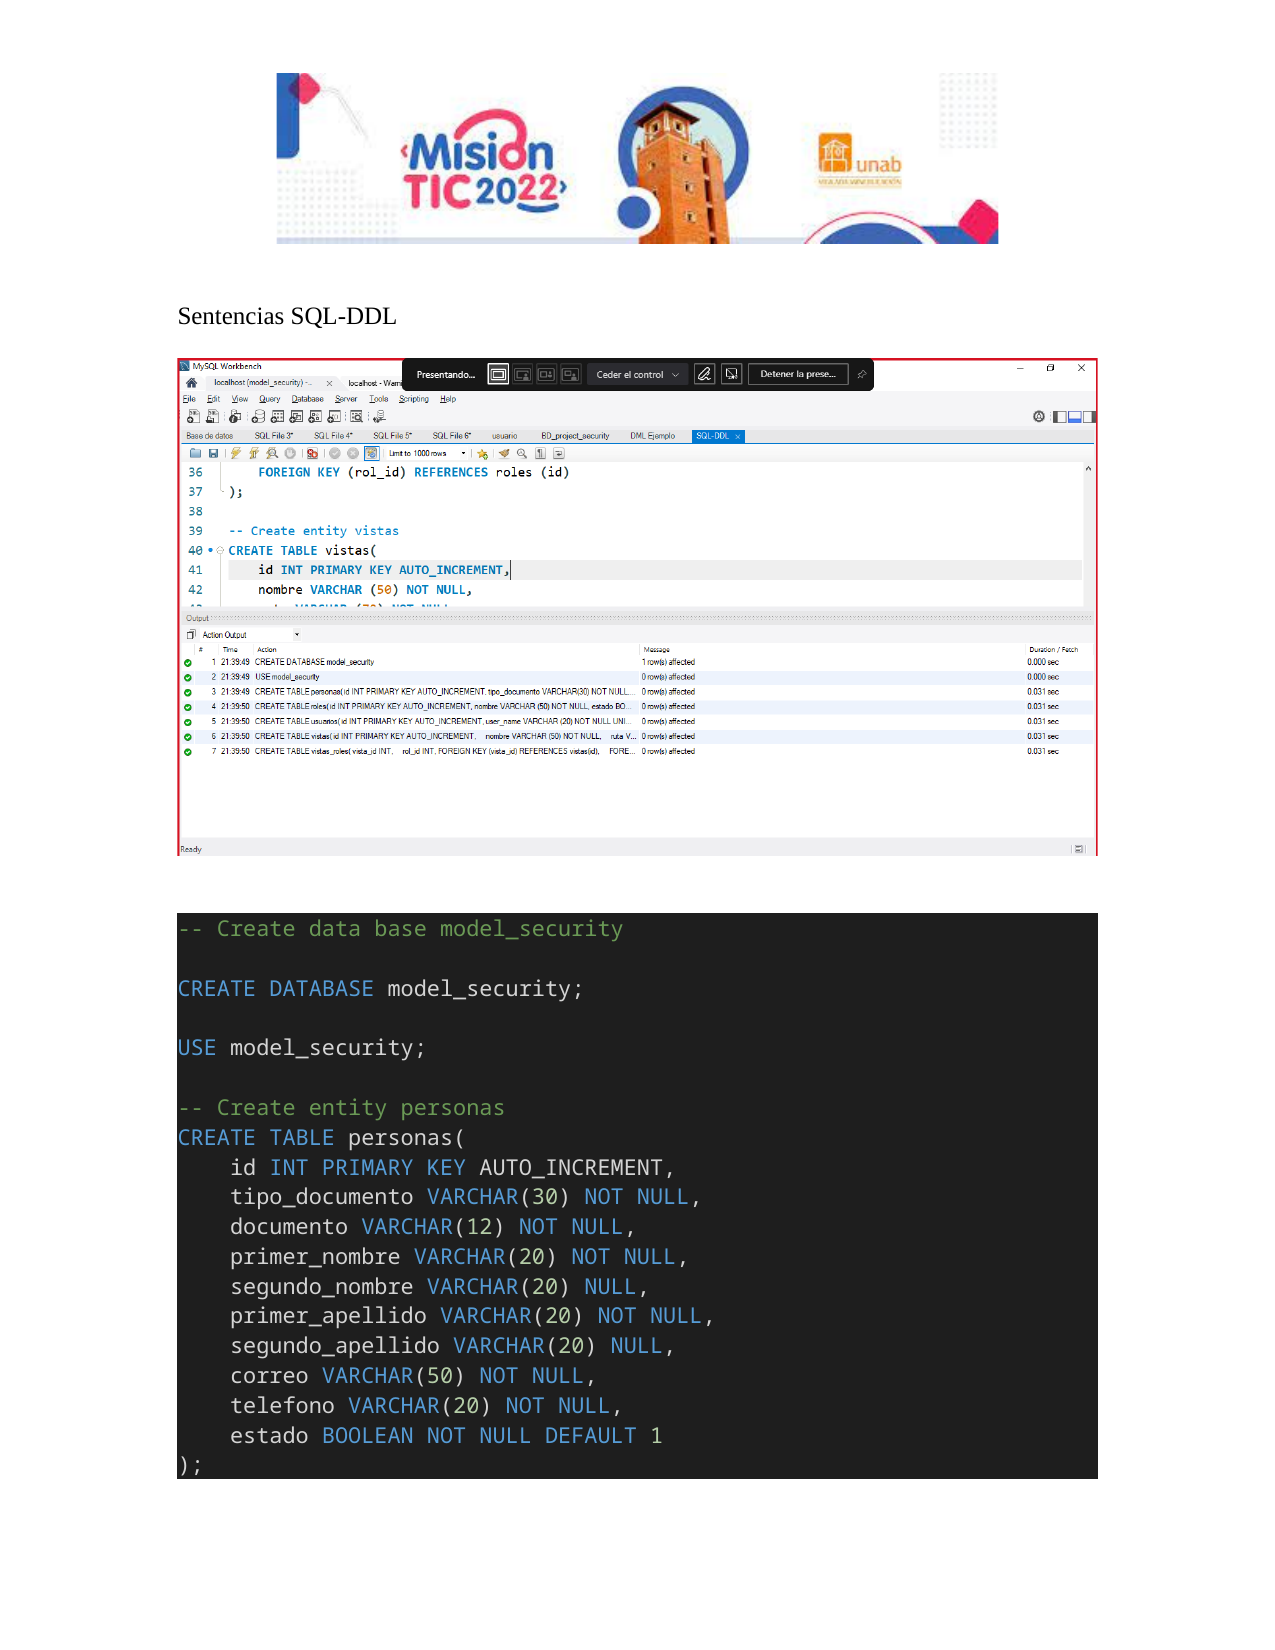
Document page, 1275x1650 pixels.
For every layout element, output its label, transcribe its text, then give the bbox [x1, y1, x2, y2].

text id INT PRIMARY KEY AUTO_INCREMENT, [177, 1152, 1098, 1181]
text -- Create data base model_security [177, 913, 1098, 943]
text documento VARCHAR(12) NOT NULL, [177, 1211, 1098, 1241]
text USE model_security; [177, 1032, 1098, 1062]
text -- Create entity personas [177, 1092, 1098, 1122]
text segundo_nombre VARCHAR(20) NULL, [177, 1271, 1098, 1301]
text estado BOOLEAN NOT NULL DEFAULT 1 [177, 1420, 1098, 1449]
text primer_apellido VARCHAR(20) NOT NULL, [177, 1301, 1098, 1330]
text primer_nombre VARCHAR(20) NOT NULL, [177, 1241, 1098, 1271]
text Sentencias SQL-DDL [177, 301, 1098, 329]
text correo VARCHAR(50) NOT NULL, [177, 1360, 1098, 1390]
picture [177, 358, 1098, 856]
text telefono VARCHAR(20) NOT NULL, [177, 1390, 1098, 1420]
text tipo_documento VARCHAR(30) NOT NULL, [177, 1181, 1098, 1211]
picture [276, 73, 999, 244]
text CREATE TABLE personas( [177, 1122, 1098, 1152]
text segundo_apellido VARCHAR(20) NULL, [177, 1330, 1098, 1360]
text CREATE DATABASE model_security; [177, 973, 1098, 1003]
text ); [177, 1449, 1098, 1479]
